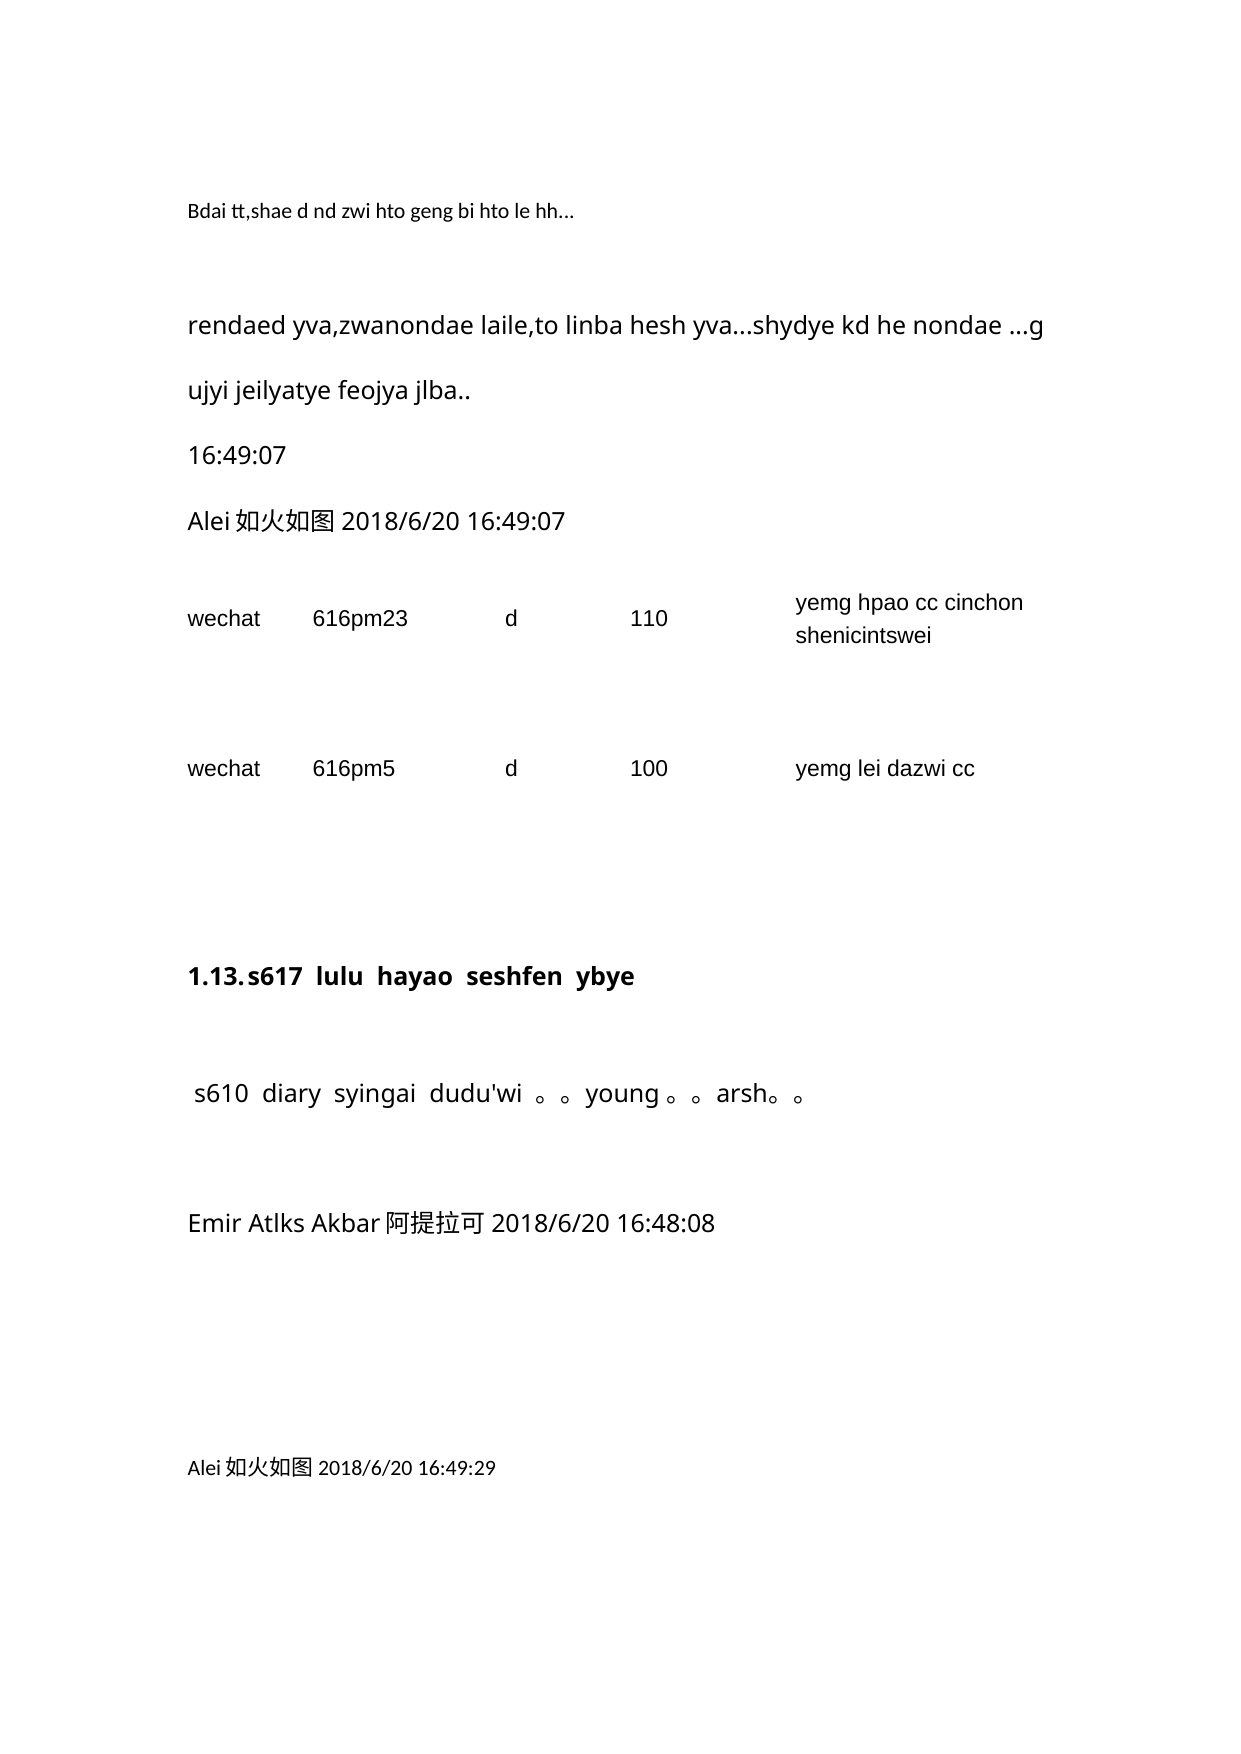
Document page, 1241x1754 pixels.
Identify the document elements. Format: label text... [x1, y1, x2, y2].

table_header yemg lei dazwi cc [794, 750, 1167, 786]
text s610 diary syingai dudu'wi 。。young 。。arsh。。 Emir Atlks Akbar阿提拉可 2018/6/20 16:48:08 [187, 1059, 1053, 1352]
table_header 616pm23 [311, 585, 503, 653]
table_header d [503, 585, 628, 653]
table_header 100 [628, 750, 794, 786]
text Bdai tt,shae d nd zwi hto geng bi hto le hh... [187, 194, 1053, 227]
table_header wechat [186, 750, 311, 786]
table_header d [503, 750, 628, 786]
table_header wechat [186, 585, 311, 653]
subtitle s617 lulu hayao seshfen ybye [187, 943, 1053, 1008]
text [187, 1384, 1053, 1482]
table_header yemg hpao cc cinchon shenicintswei [794, 585, 1167, 653]
table_header 110 [628, 585, 794, 653]
table_header 616pm5 [311, 750, 503, 786]
text rendaed yva,zwanondae laile,to linba hesh yva...shydye kd he nondae ...gujyi jeilyatye feojya jlba.. 16:49:07 Alei如火如图 2018/6/20 16:49:07 [187, 292, 1053, 552]
